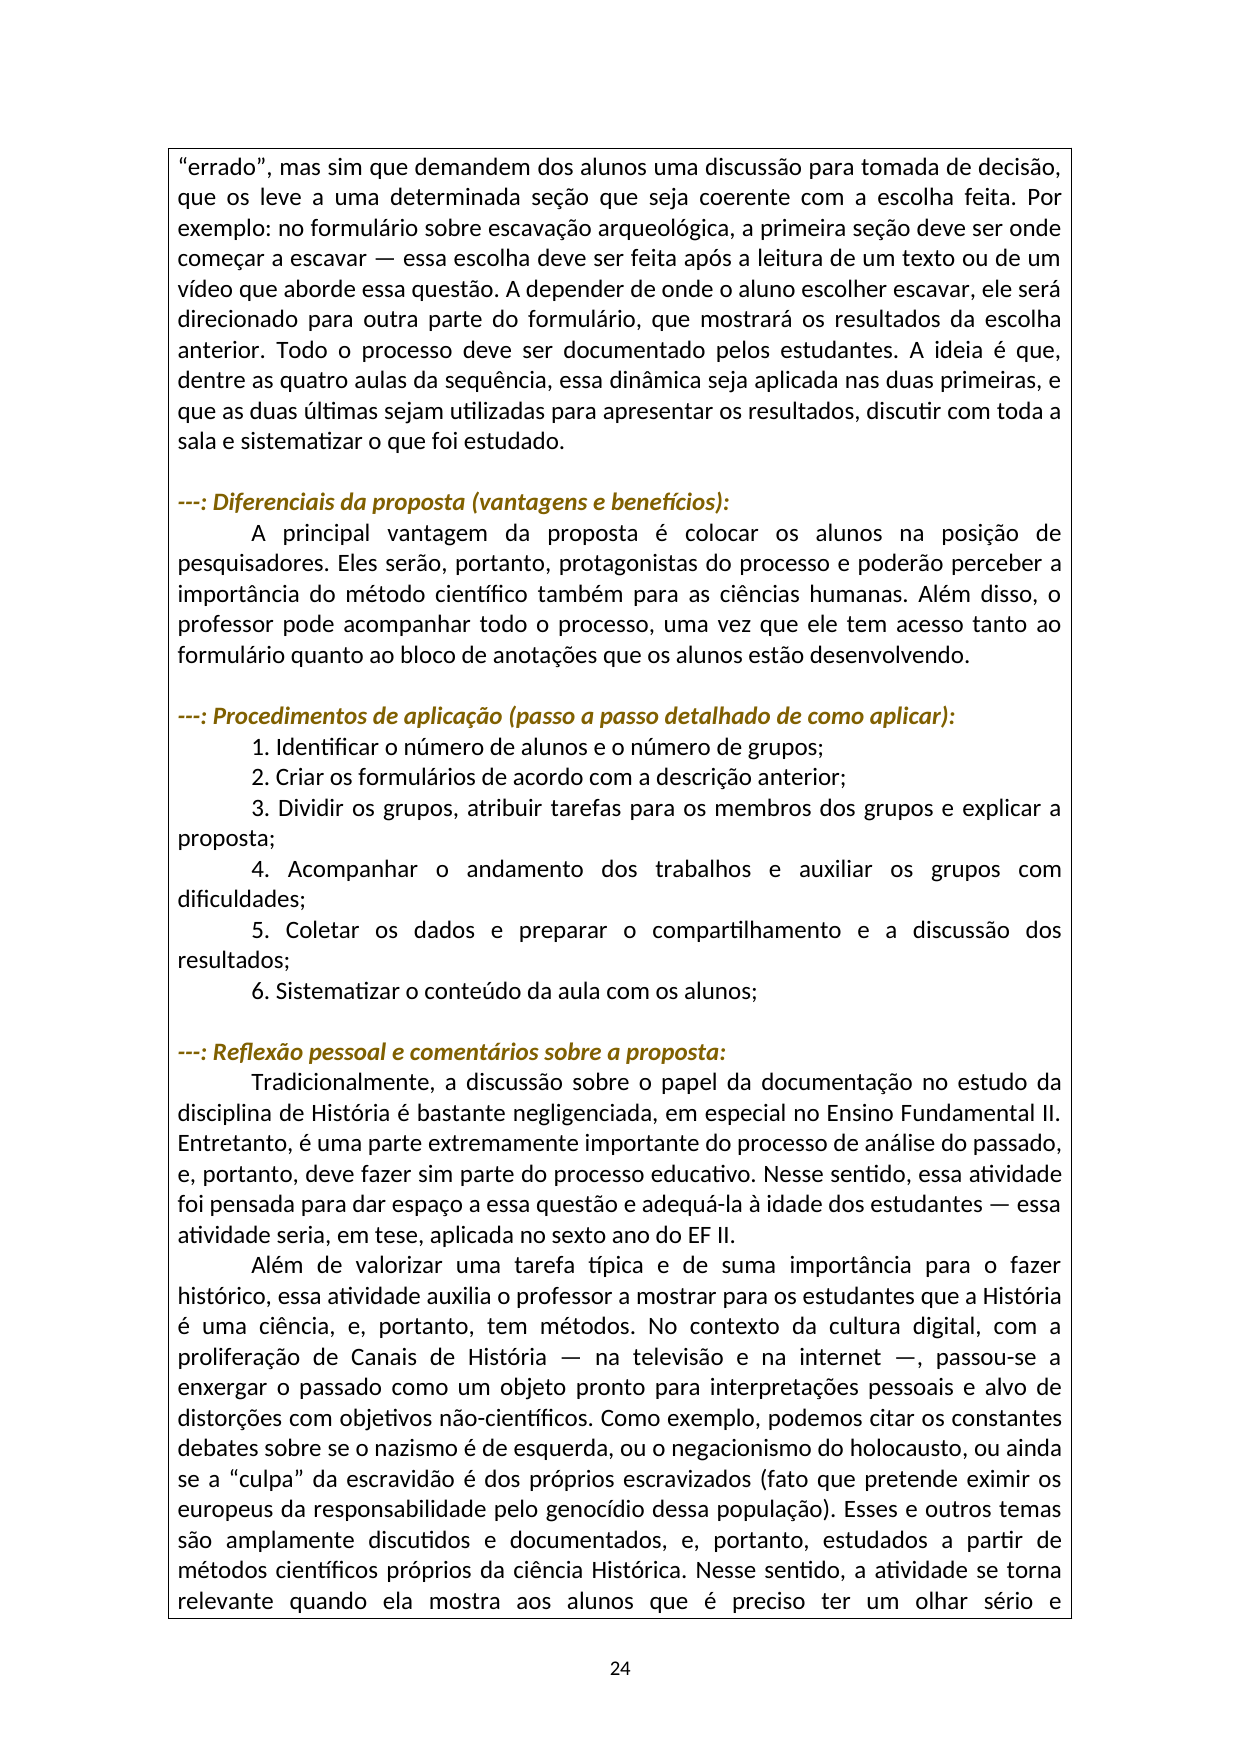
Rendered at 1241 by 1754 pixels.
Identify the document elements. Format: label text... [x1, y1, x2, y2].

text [169, 149, 1071, 456]
text ---: Diferenciais da proposta (vantagens e benefícios): [177, 486, 1063, 517]
text 3. Dividir os grupos, atribuir tarefas para os membros dos grupos e explicar a proposta; [177, 792, 1063, 853]
text 5. Coletar os dados e preparar o compartilhamento e a discussão dos resultados; [177, 914, 1063, 975]
text Tradicionalmente, a discussão sobre o papel da documentação no estudo da disciplina de História é bastante negligenciada, em especial no Ensino Fundamental II. Entretanto, é uma parte extremamente importante do processo de análise do passado, e, portanto, deve fazer sim parte do processo educativo. Nesse sentido, essa atividade foi pensada para dar espaço a essa questão e adequá-la à idade dos estudantes — essa atividade seria, em tese, aplicada no sexto ano do EF II. [177, 1066, 1063, 1246]
text 2. Criar os formulários de acordo com a descrição anterior; [177, 761, 1063, 792]
text 6. Sistematizar o conteúdo da aula com os alunos; [177, 975, 1063, 1005]
text 4. Acompanhar o andamento dos trabalhos e auxiliar os grupos com dificuldades; [177, 853, 1063, 914]
text ---: Reflexão pessoal e comentários sobre a proposta: [177, 1036, 1063, 1066]
text A principal vantagem da proposta é colocar os alunos na posição de pesquisadores. Eles serão, portanto, protagonistas do processo e poderão perceber a importância do método científico também para as ciências humanas. Além disso, o professor pode acompanhar todo o processo, uma vez que ele tem acesso tanto ao formulário quanto ao bloco de anotações que os alunos estão desenvolvendo. [177, 517, 1063, 669]
text 1. Identificar o número de alunos e o número de grupos; [177, 731, 1063, 761]
text ---: Procedimentos de aplicação (passo a passo detalhado de como aplicar): [177, 700, 1063, 731]
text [169, 1246, 1071, 1618]
